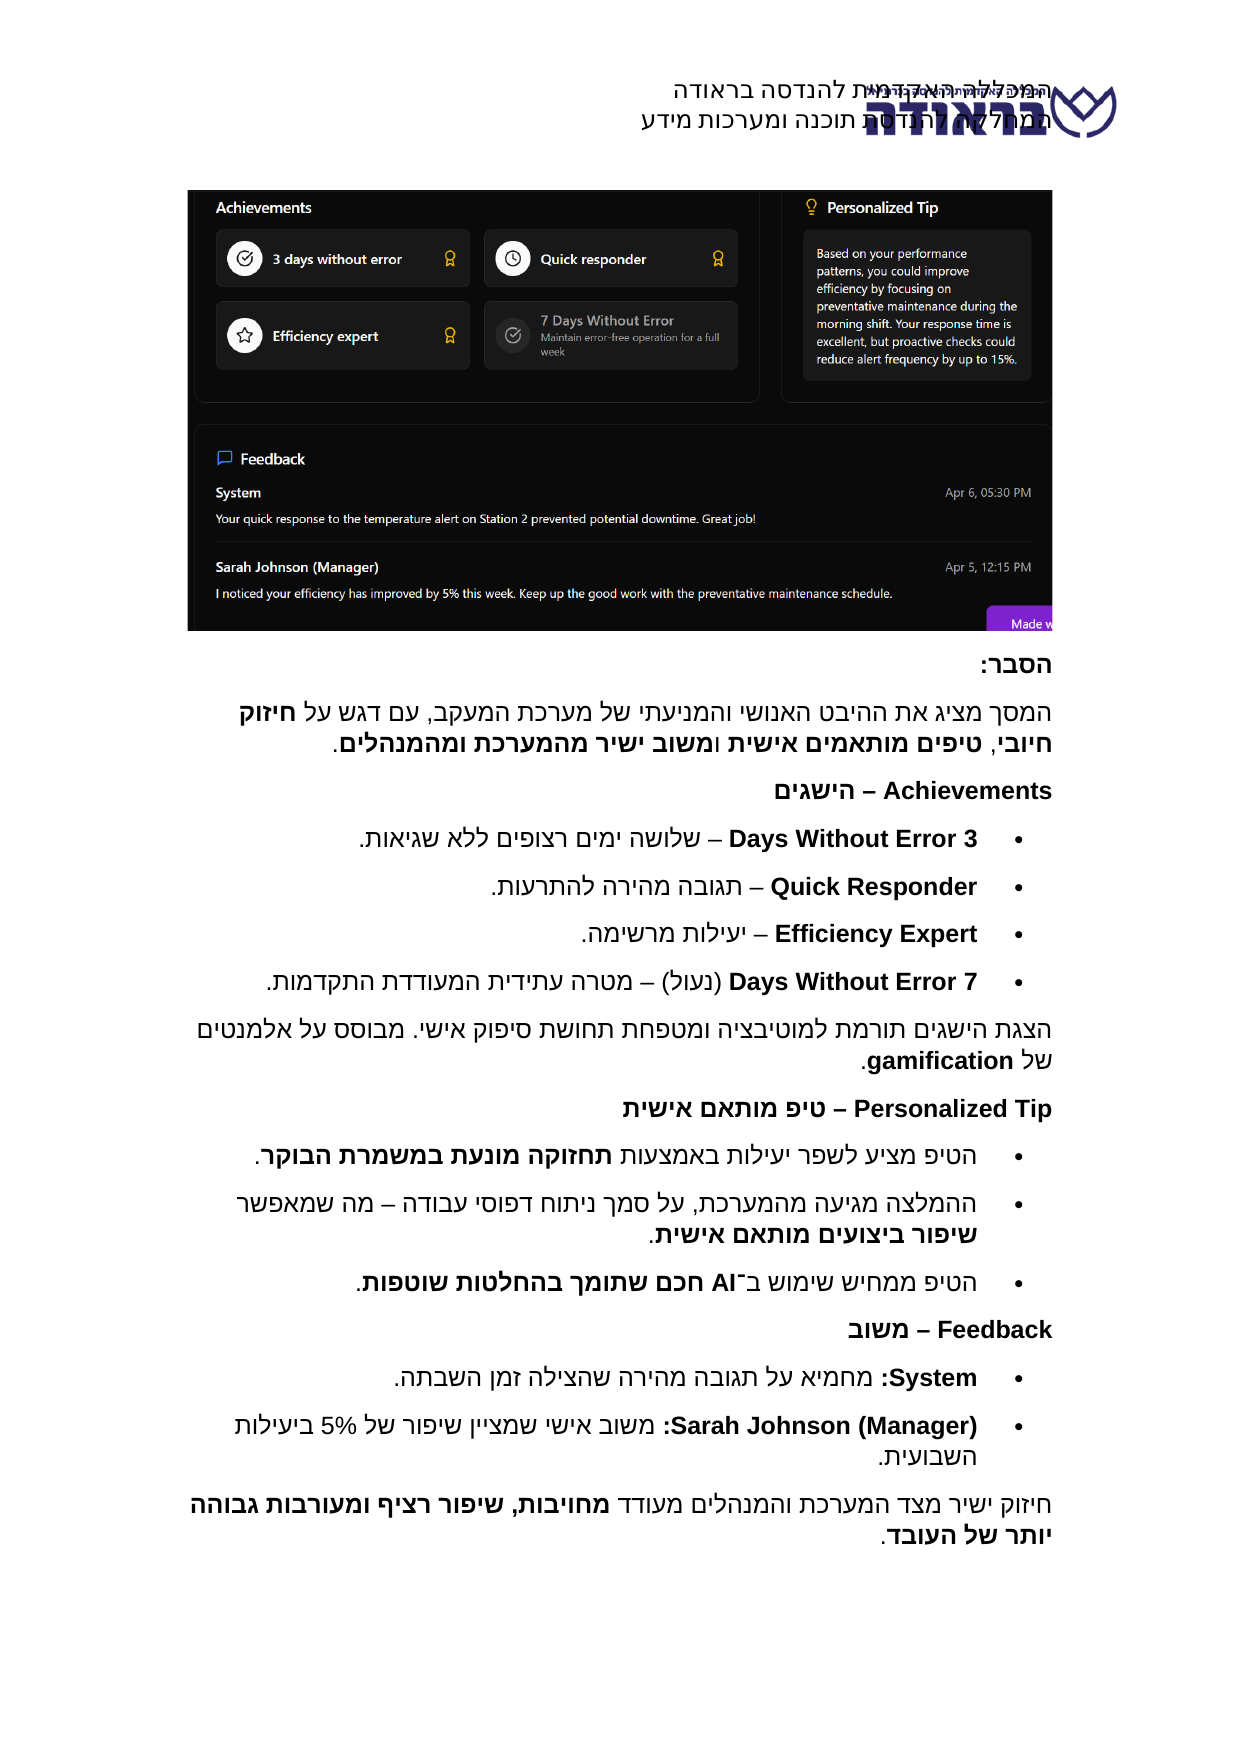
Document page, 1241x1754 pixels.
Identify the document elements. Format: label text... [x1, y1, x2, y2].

list System: מחמיא על תגובה מהירה שהצילה זמן השבתה. [187, 1363, 1015, 1392]
list הטיפ מציע לשפר יעילות באמצעות תחזוקה מונעת במשמרת הבוקר. [187, 1141, 1015, 1170]
text המסך מציג את ההיבט האנושי והמניעתי של מערכת המעקב, עם דגש על חיזוק חיובי, טיפים מותאמים אישית ומשוב ישיר מהמערכת ומהמנהלים. [187, 698, 1053, 757]
text הסבר: [187, 650, 1053, 679]
list Efficiency Expert – יעילות מרשימה. [187, 919, 1015, 948]
list Quick Responder – תגובה מהירה להתרעות. [187, 872, 1015, 901]
text הצגת הישגים תורמת למוטיבציה ומטפחת תחושת סיפוק אישי. מבוסס על אלמנטים של gamification. [187, 1015, 1053, 1075]
list 7 Days Without Error (נעול) – מטרה עתידית המעודדת התקדמות. [187, 967, 1015, 996]
text Personalized Tip – טיפ מותאם אישית [187, 1094, 1053, 1122]
list הטיפ ממחיש שימוש ב־AI חכם שתומך בהחלטות שוטפות. [187, 1268, 1015, 1297]
list 3 Days Without Error – שלושה ימים רצופים ללא שגיאות. [187, 824, 1015, 853]
text Achievements – הישגים [187, 776, 1053, 805]
picture [187, 190, 1053, 631]
list ההמלצה מגיעה מהמערכת, על סמך ניתוח דפוסי עבודה – מה שמאפשר שיפור ביצועים מותאם אישית. [187, 1189, 1015, 1249]
text Feedback – משוב [187, 1316, 1053, 1344]
picture [858, 79, 1123, 143]
list Sarah Johnson (Manager): משוב אישי שמציין שיפור של 5% ביעילות השבועית. [187, 1411, 1015, 1471]
text חיזוק ישיר מצד המערכת והמנהלים מעודד מחויבות, שיפור רציף ומעורבות גבוהה יותר של העובד. [187, 1490, 1053, 1549]
